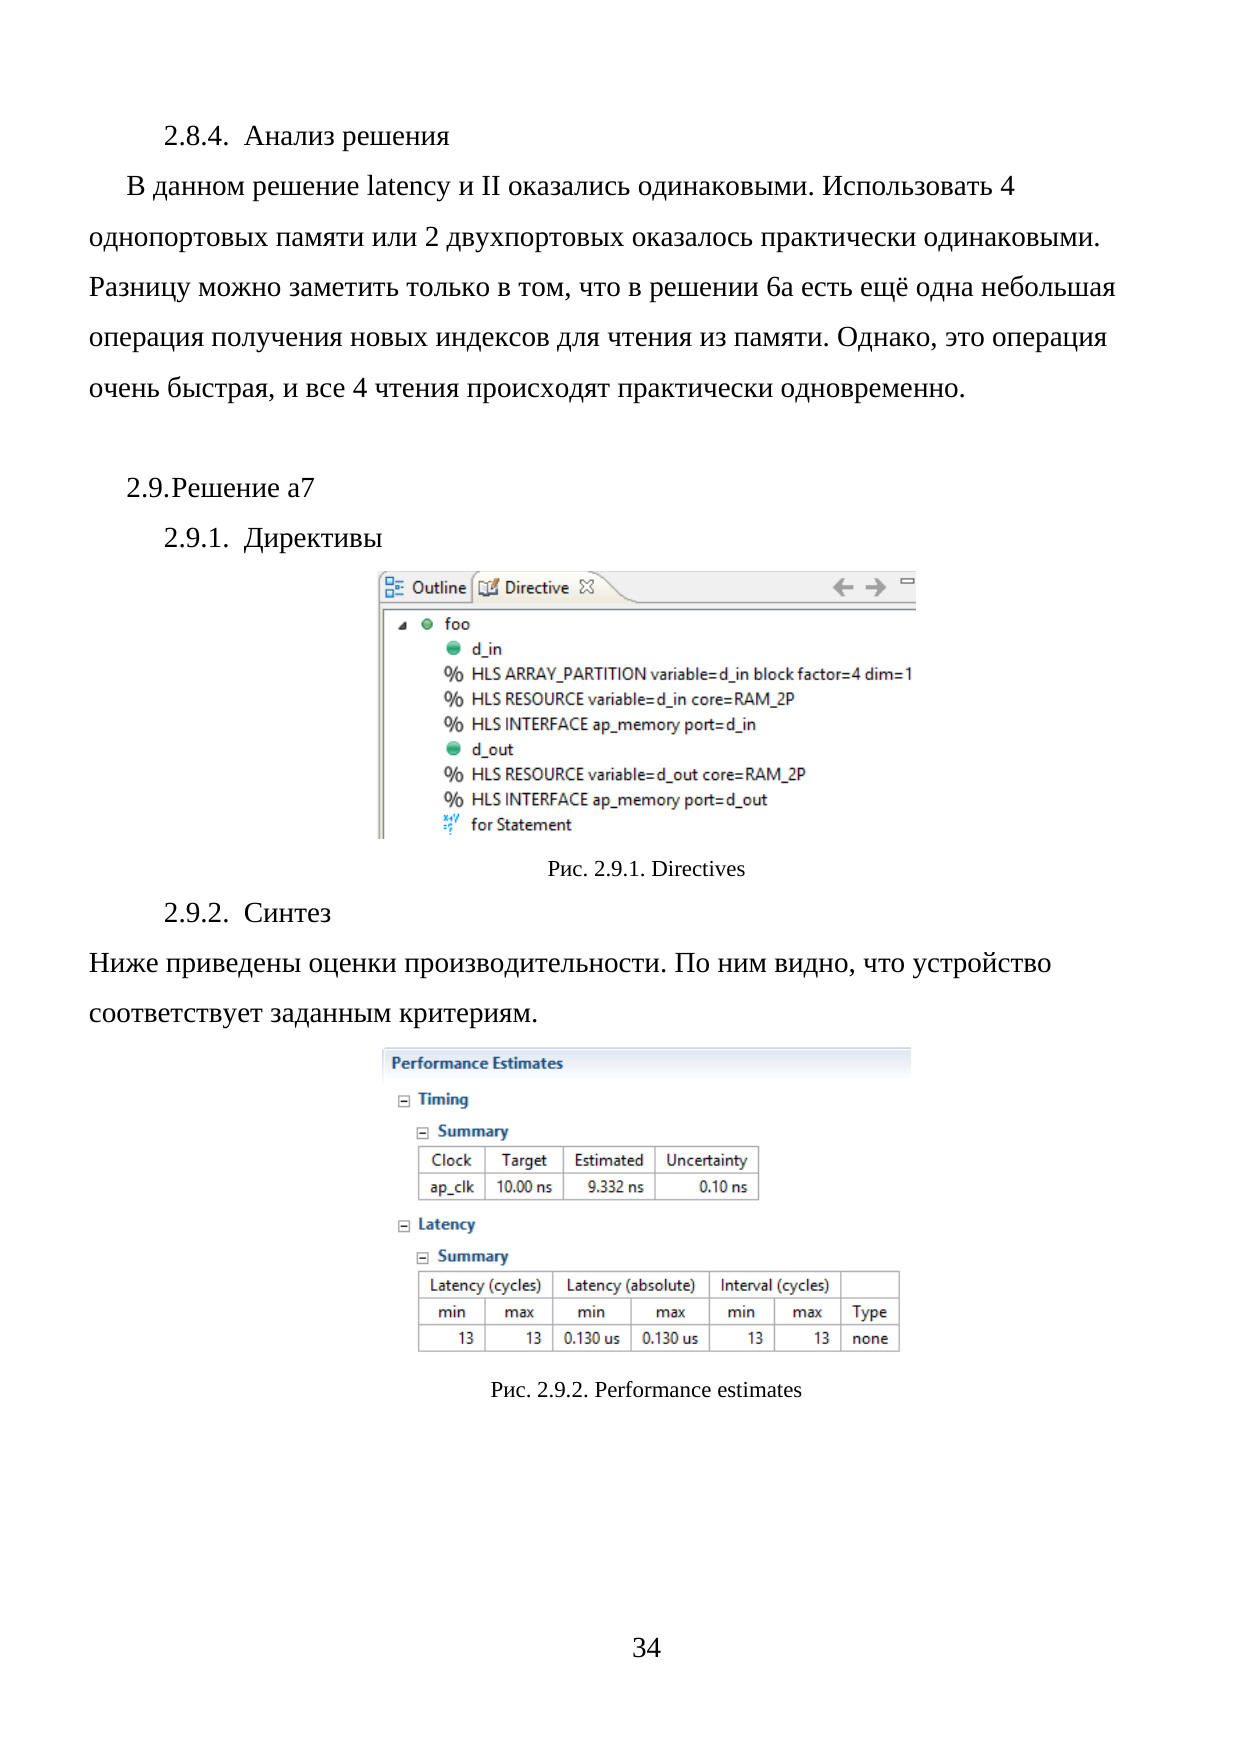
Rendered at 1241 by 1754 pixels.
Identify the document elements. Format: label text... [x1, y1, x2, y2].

list Анализ решения [164, 118, 1167, 152]
picture [381, 1045, 912, 1360]
text Ниже приведены оценки производительности. По ним видно, что устройство соответствует заданным критериям. [89, 945, 1167, 1029]
text В данном решение latency и II оказались одинаковыми. Использовать 4 однопортовых памяти или 2 двухпортовых оказалось практически одинаковыми. Разницу можно заметить только в том, что в решении 6а есть ещё одна небольшая операция получения новых индексов для чтения из памяти. Однако, это операция очень быстрая, и все 4 чтения происходят практически одновременно. [89, 168, 1167, 403]
picture [376, 571, 916, 839]
text Рис. 2.9.2. Performance estimates [126, 1376, 1167, 1403]
text Рис. 2.9.1. Directives [89, 855, 1167, 882]
list Синтез [164, 895, 1167, 928]
list Директивы [164, 521, 1167, 554]
list Решение а7 [126, 470, 1167, 504]
